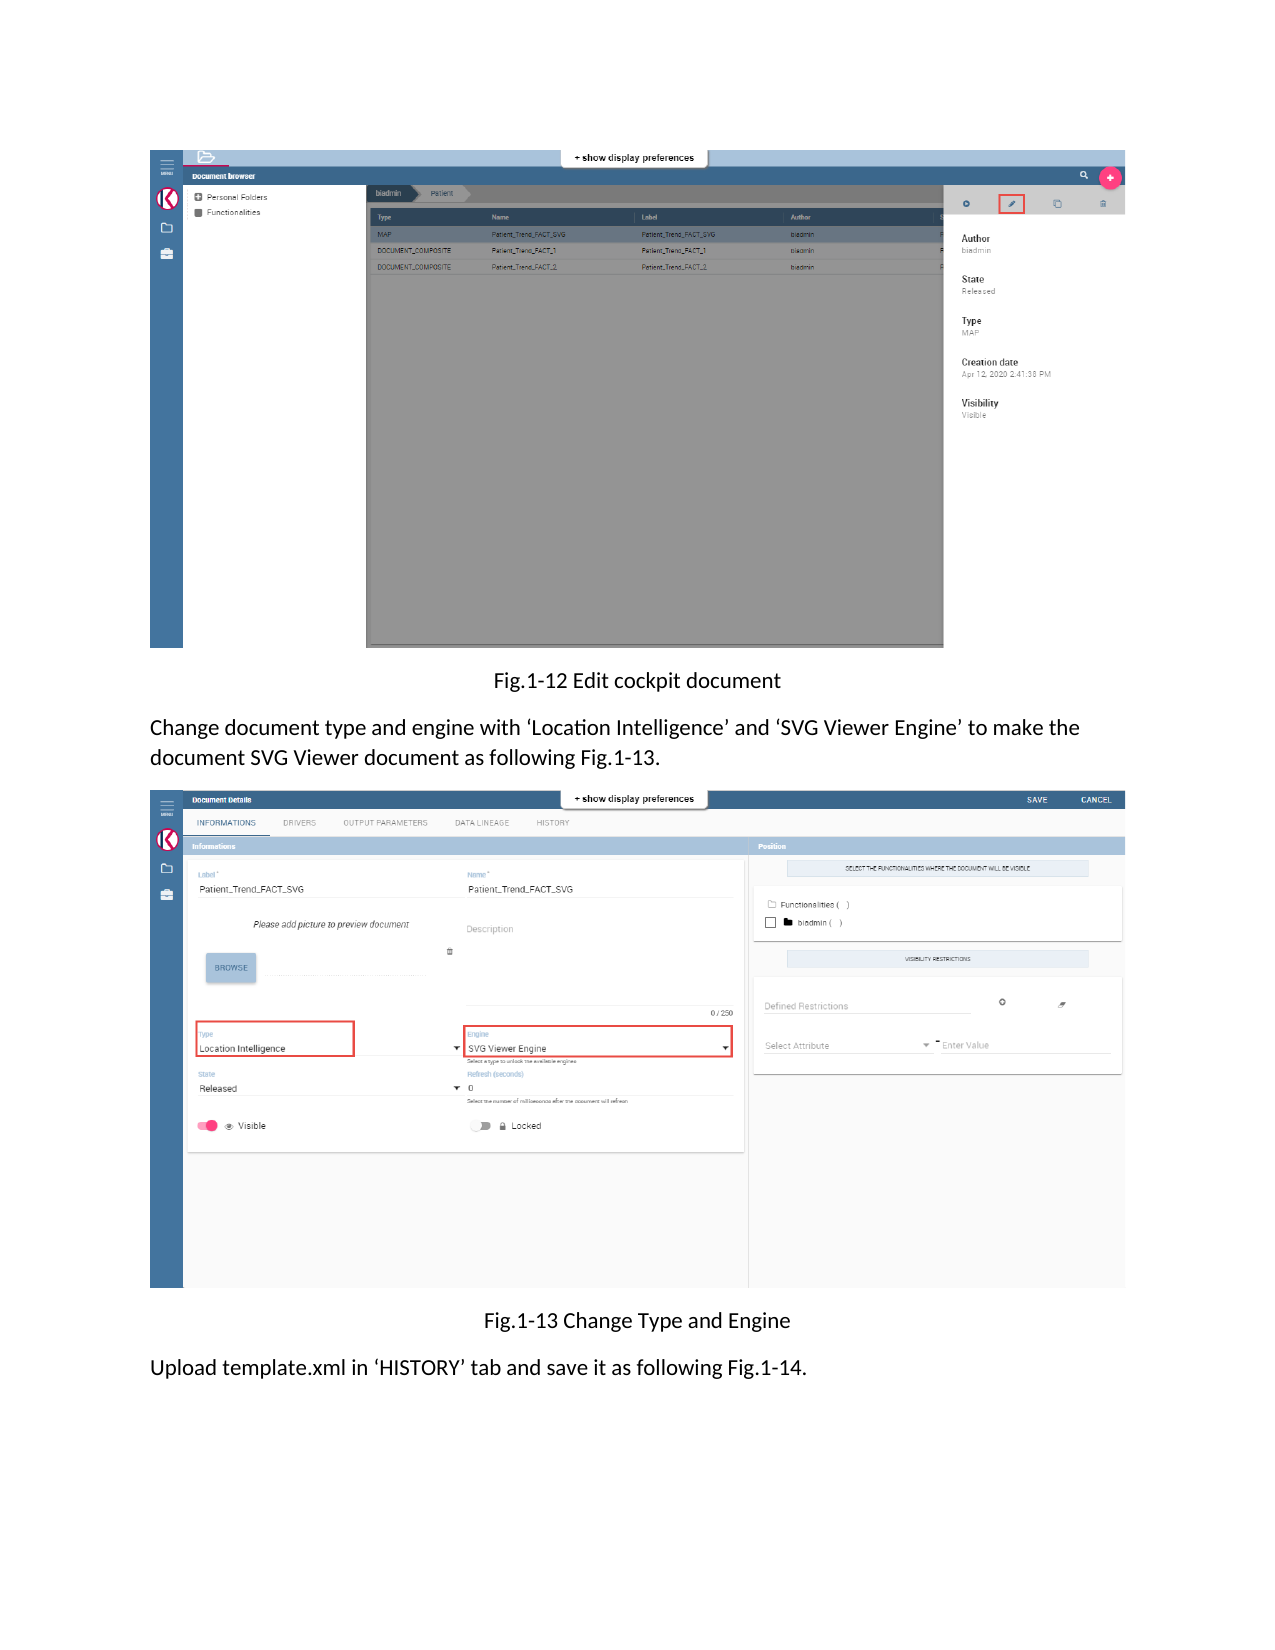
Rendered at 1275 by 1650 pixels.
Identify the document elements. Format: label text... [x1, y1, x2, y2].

text Fig.1-13 Change Type and Engine [150, 1307, 1125, 1335]
text Fig.1-12 Edit cockpit document [150, 666, 1125, 694]
text Upload template.xml in ‘HISTORY’ tab and save it as following Fig.1-14. [150, 1353, 1125, 1382]
picture [150, 150, 1125, 648]
text Change document type and engine with ‘Location Intelligence’ and ‘SVG Viewer Engine’ to make the document SVG Viewer document as following Fig.1-13. [150, 713, 1125, 771]
picture [150, 790, 1125, 1288]
